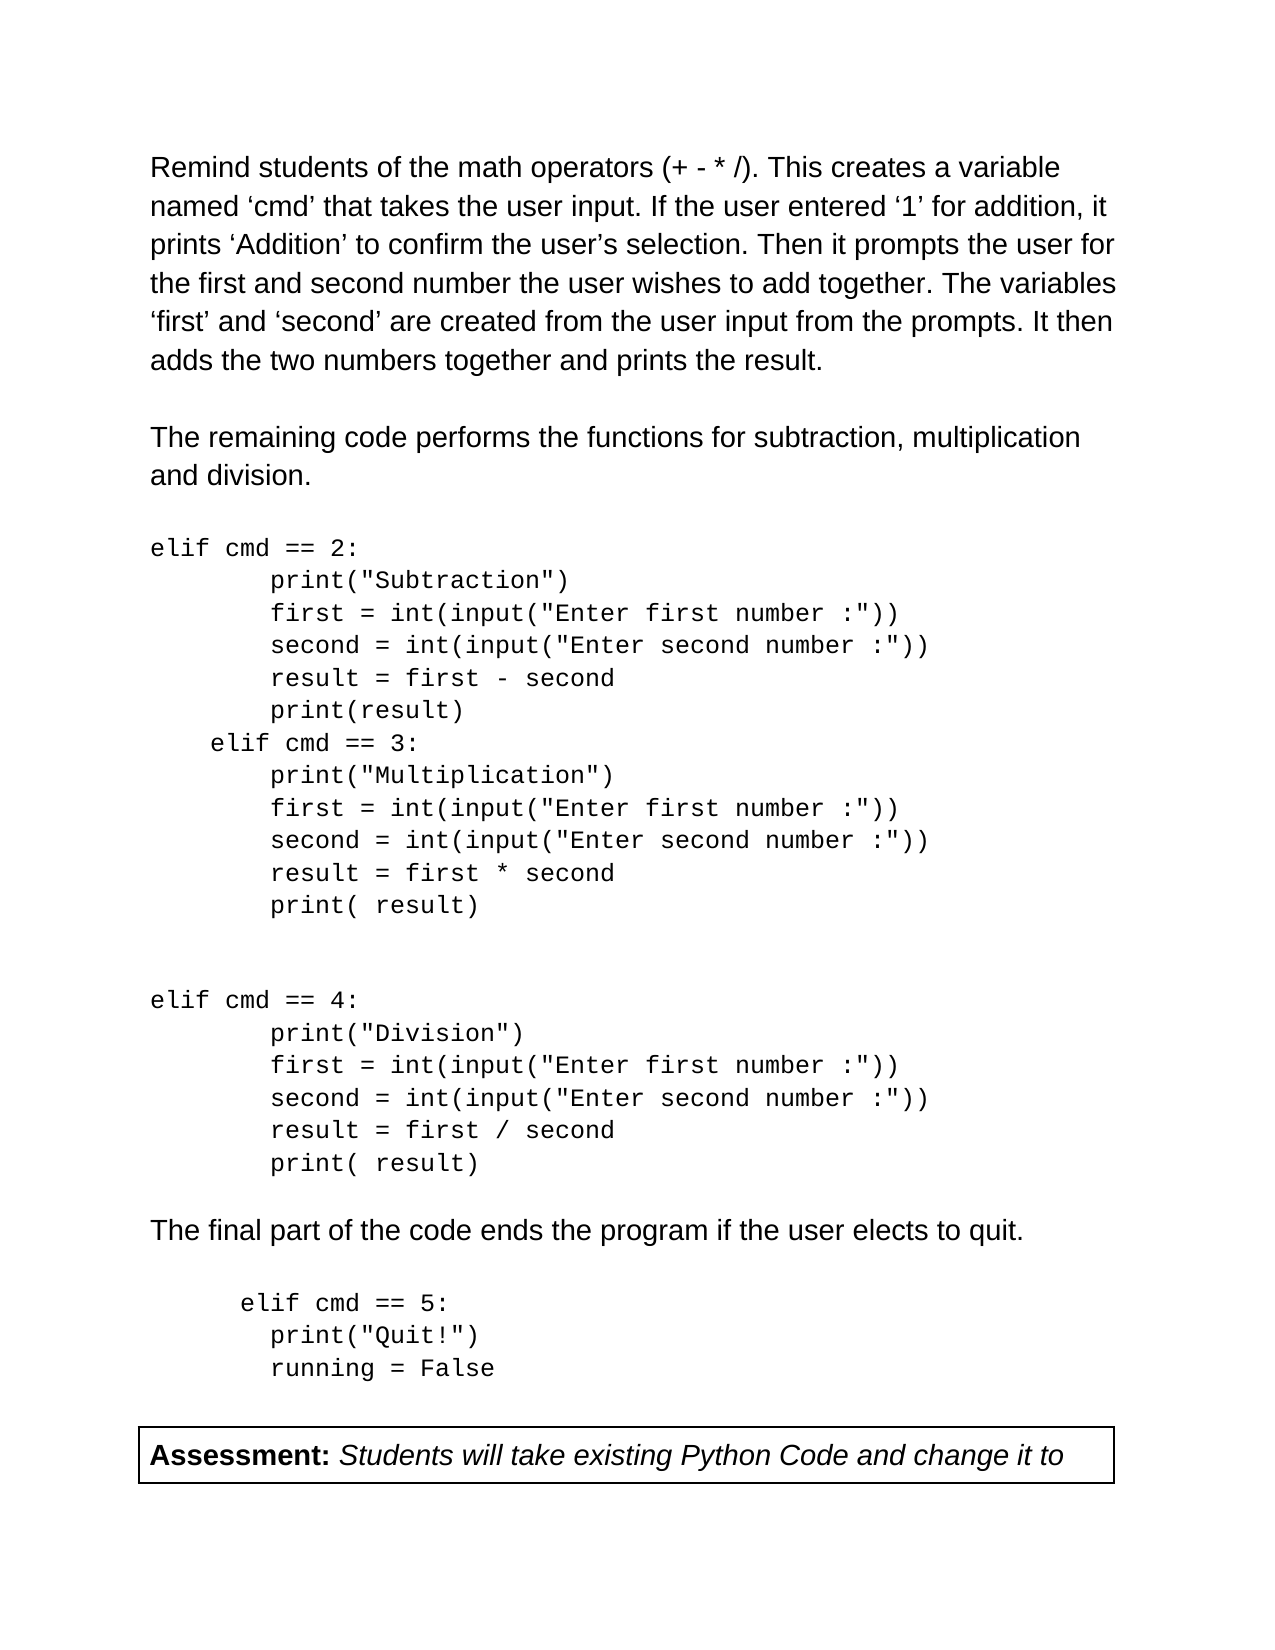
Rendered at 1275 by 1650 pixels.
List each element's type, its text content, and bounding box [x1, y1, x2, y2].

text elif cmd == 2: [150, 535, 1125, 564]
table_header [140, 1428, 1113, 1482]
text result = first * second [150, 860, 1125, 889]
text running = False [150, 1355, 1125, 1384]
text print("Quit!") [150, 1323, 1125, 1351]
text elif cmd == 4: [150, 988, 1125, 1016]
text elif cmd == 3: [150, 730, 1125, 759]
text print("Subtraction") [150, 568, 1125, 596]
text result = first / second [150, 1118, 1125, 1146]
text second = int(input("Enter second number :")) [150, 1086, 1125, 1114]
text print( result) [150, 1151, 1125, 1179]
text print("Division") [150, 1021, 1125, 1049]
text second = int(input("Enter second number :")) [150, 633, 1125, 661]
text first = int(input("Enter first number :")) [150, 1053, 1125, 1081]
text first = int(input("Enter first number :")) [150, 795, 1125, 824]
text result = first - second [150, 665, 1125, 694]
text print("Multiplication") [150, 763, 1125, 791]
text elif cmd == 5: [150, 1290, 1125, 1319]
text Remind students of the math operators (+ - * /). This creates a variable named ‘cmd’ that takes the user input. If the user entered ‘1’ for addition, it prints ‘Addition’ to confirm the user’s selection. Then it prompts the user for the first and second number the user wishes to add together. The variables ‘first’ and ‘second’ are created from the user input from the prompts. It then adds the two numbers together and prints the result. [150, 150, 1125, 376]
text The remaining code performs the functions for subtraction, multiplication and division. [150, 420, 1125, 492]
text second = int(input("Enter second number :")) [150, 828, 1125, 856]
text print(result) [150, 698, 1125, 726]
text The final part of the code ends the program if the user elects to quit. [150, 1213, 1125, 1247]
text print( result) [150, 893, 1125, 921]
text first = int(input("Enter first number :")) [150, 600, 1125, 629]
